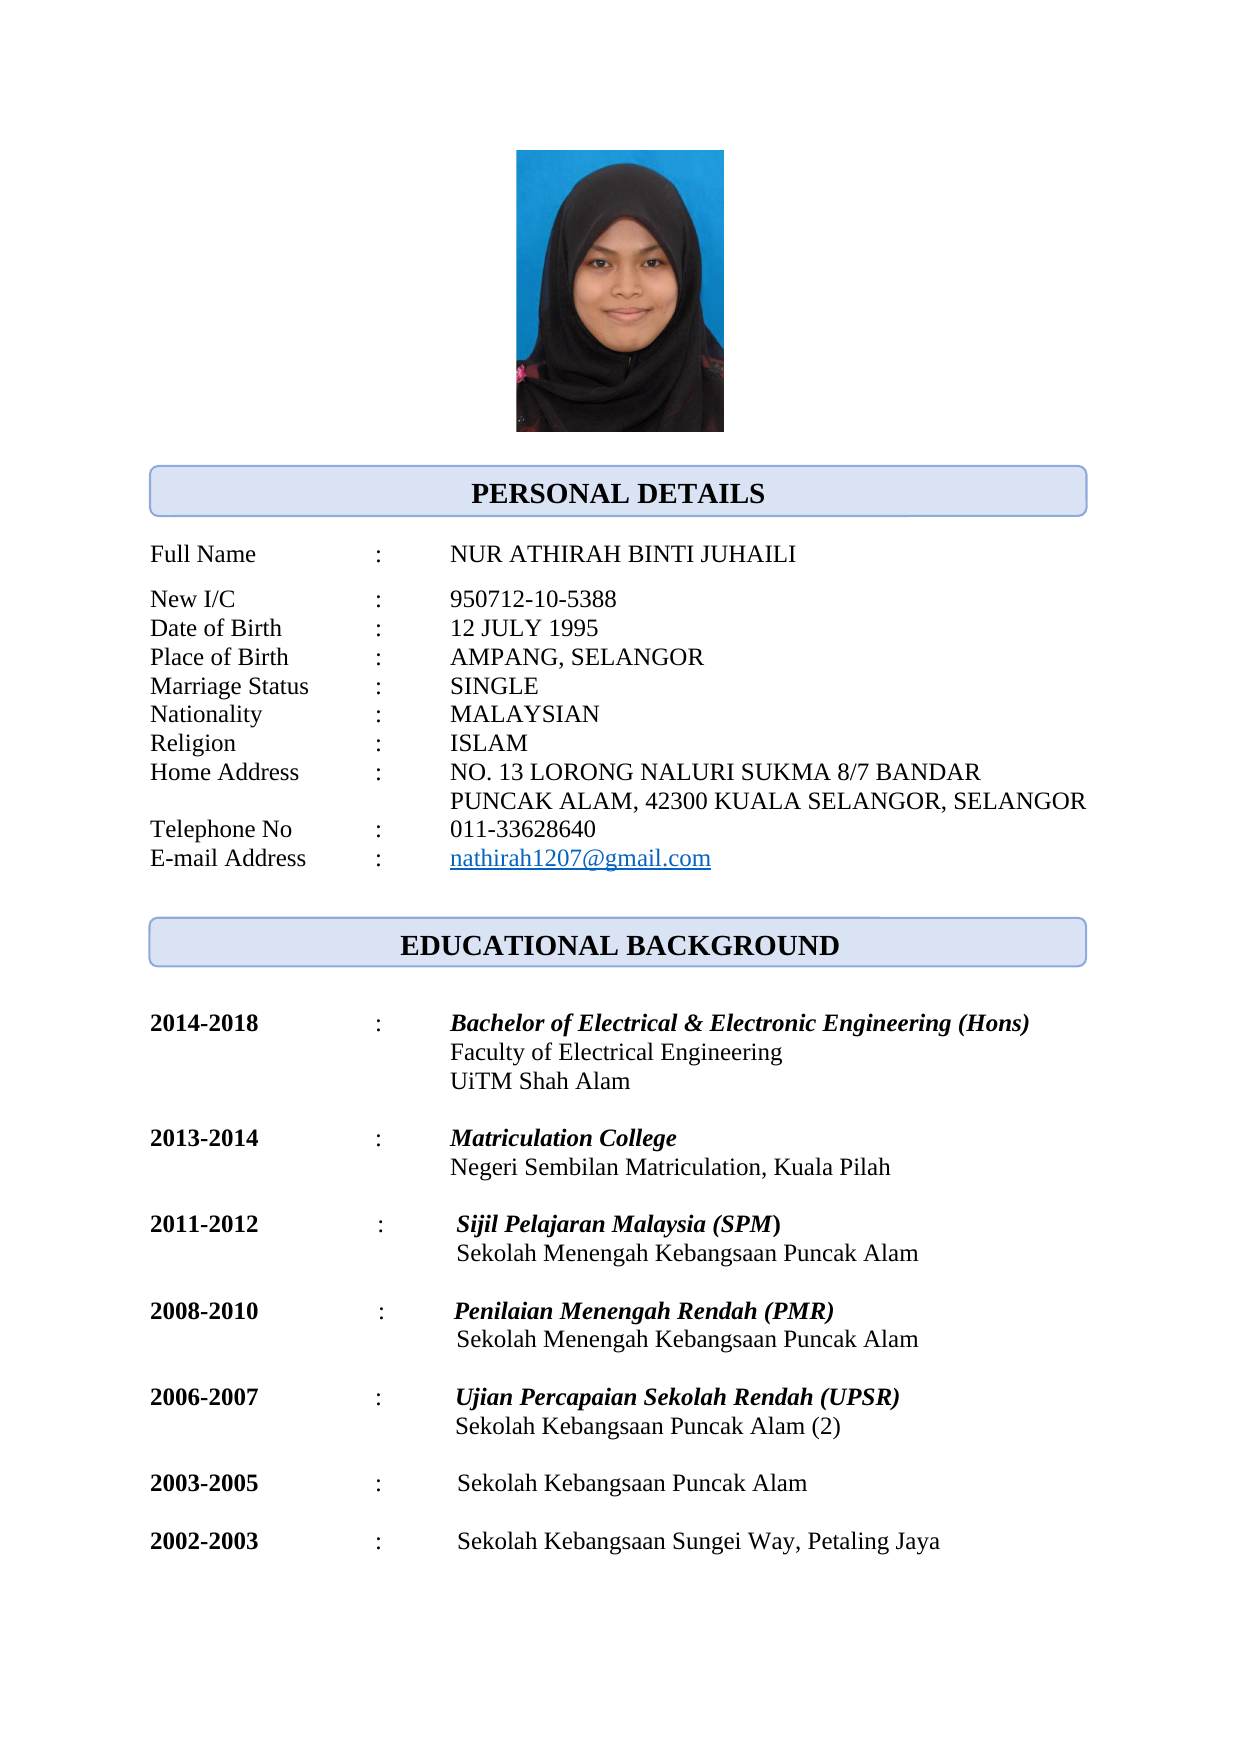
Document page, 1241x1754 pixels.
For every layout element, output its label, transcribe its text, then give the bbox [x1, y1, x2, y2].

text Sekolah Menengah Kebangsaan Puncak Alam [150, 1324, 1090, 1353]
text 2006-2007 : Ujian Percapaian Sekolah Rendah (UPSR) [150, 1382, 1090, 1411]
text Place of Birth : AMPANG, SELANGOR [150, 642, 1090, 671]
text E-mail Address : nathirah1207@gmail.com [150, 843, 1090, 872]
text Date of Birth : 12 JULY 1995 [150, 613, 1090, 642]
text 2003-2005 : Sekolah Kebangsaan Puncak Alam [150, 1468, 1090, 1497]
text Home Address : NO. 13 LORONG NALURI SUKMA 8/7 BANDAR [150, 757, 1090, 786]
text Religion : ISLAM [150, 728, 1090, 757]
text 2013-2014 : Matriculation College [150, 1123, 1090, 1152]
text Telephone No : 011-33628640 [150, 814, 1090, 843]
text Sekolah Menengah Kebangsaan Puncak Alam [150, 1238, 1090, 1267]
text PUNCAK ALAM, 42300 KUALA SELANGOR, SELANGOR [150, 786, 1090, 814]
text UiTM Shah Alam [150, 1066, 1090, 1094]
text 2011-2012 : Sijil Pelajaran Malaysia (SPM) [150, 1209, 1090, 1238]
picture [516, 150, 724, 432]
text Sekolah Kebangsaan Puncak Alam (2) [150, 1411, 1090, 1439]
text Faculty of Electrical Engineering [150, 1037, 1090, 1066]
text 2002-2003 : Sekolah Kebangsaan Sungei Way, Petaling Jaya [150, 1526, 1090, 1554]
text Marriage Status : SINGLE [150, 671, 1090, 699]
text 2008-2010 : Penilaian Menengah Rendah (PMR) [150, 1296, 1090, 1324]
text Full Name : NUR ATHIRAH BINTI JUHAILI [150, 539, 1090, 568]
text New I/C : 950712-10-5388 [150, 584, 1090, 613]
text 2014-2018 : Bachelor of Electrical & Electronic Engineering (Hons) [150, 1008, 1090, 1037]
text Negeri Sembilan Matriculation, Kuala Pilah [375, 1152, 1090, 1181]
text Nationality : MALAYSIAN [150, 699, 1090, 728]
